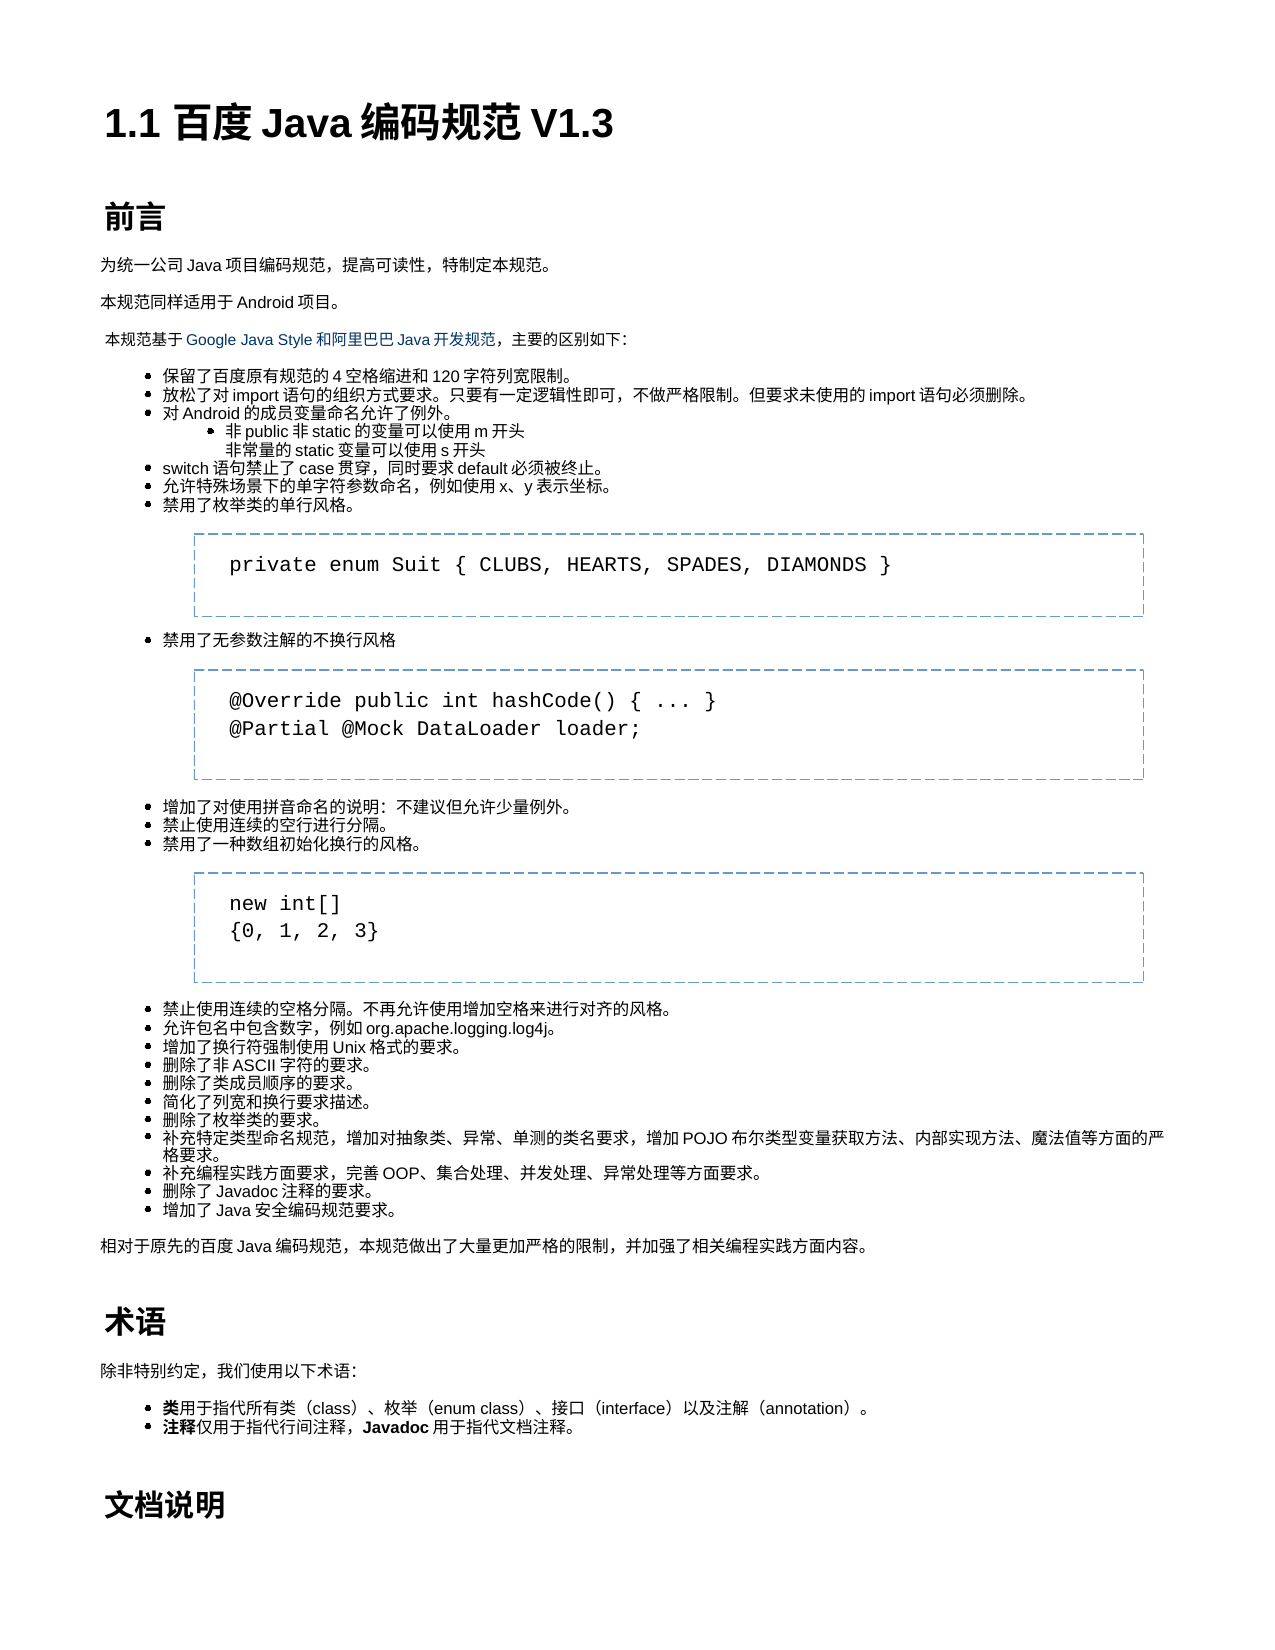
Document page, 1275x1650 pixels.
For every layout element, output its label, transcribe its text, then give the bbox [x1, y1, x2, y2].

text 补充特定类型命名规范，增加对抽象类、异常、单测的类名要求，增加POJO布尔类型变量获取方法、内部实现方法、魔法值等方面的严格要求。 [162, 1132, 1169, 1164]
picture [142, 407, 153, 418]
text 注释仅用于指代行间注释，Javadoc用于指代文档注释。 [162, 1420, 1169, 1436]
text 非常量的static变量可以使用s开头 [225, 443, 1169, 459]
picture [142, 1130, 153, 1141]
text 禁用了枚举类的单行风格。 [162, 498, 1169, 514]
picture [142, 1095, 153, 1106]
text 对Android的成员变量命名允许了例外。 [162, 407, 1169, 423]
text 删除了Javadoc注释的要求。 [162, 1185, 1169, 1201]
picture [193, 872, 1144, 983]
text @Partial @Mock DataLoader loader; [229, 718, 1169, 741]
picture [142, 388, 153, 399]
text 增加了Java安全编码规范要求。 [162, 1203, 1169, 1219]
picture [142, 370, 153, 381]
text 文档说明 [104, 1488, 1169, 1523]
text 相对于原先的百度Java编码规范，本规范做出了大量更加严格的限制，并加强了相关编程实践方面内容。 [100, 1236, 1169, 1257]
text 禁止使用连续的空行进行分隔。 [162, 819, 1169, 835]
picture [142, 1058, 153, 1070]
text 1.1 百度Java编码规范V1.3 [104, 98, 1169, 148]
text 删除了枚举类的要求。 [162, 1113, 1169, 1130]
text 删除了非ASCII字符的要求。 [162, 1058, 1169, 1075]
picture [142, 819, 153, 830]
picture [142, 480, 153, 491]
picture [142, 498, 153, 509]
text 增加了换行符强制使用Unix格式的要求。 [162, 1040, 1169, 1056]
text 保留了百度原有规范的4空格缩进和120字符列宽限制。 [162, 366, 1169, 386]
picture [142, 1167, 153, 1178]
text private enum Suit { CLUBS, HEARTS, SPADES, DIAMONDS } [229, 554, 1169, 578]
picture [193, 533, 1144, 617]
text 本规范基于Google Java Style和阿里巴巴Java开发规范，主要的区别如下： [100, 330, 625, 349]
text 允许特殊场景下的单字符参数命名，例如使用x、y表示坐标。 [162, 480, 1169, 496]
text 补充编程实践方面要求，完善OOP、集合处理、并发处理、异常处理等方面要求。 [162, 1167, 1169, 1183]
picture [193, 669, 1144, 780]
text 放松了对import语句的组织方式要求。只要有一定逻辑性即可，不做严格限制。但要求未使用的import语句必须删除。 [162, 388, 1169, 404]
text 为统一公司Java项目编码规范，提高可读性，特制定本规范。 [100, 255, 1169, 275]
text 增加了对使用拼音命名的说明：不建议但允许少量例外。 [162, 798, 1169, 817]
picture [205, 425, 215, 436]
text switch语句禁止了case贯穿，同时要求default必须被终止。 [162, 459, 1169, 478]
text 术语 [104, 1305, 1169, 1341]
text 类用于指代所有类（class）、枚举（enum class）、接口（interface）以及注解（annotation）。 [162, 1398, 1169, 1418]
picture [142, 1402, 153, 1413]
text 非public非static的变量可以使用m开头 [225, 425, 1169, 441]
picture [142, 1022, 153, 1033]
text 禁用了一种数组初始化换行的风格。 [162, 837, 1169, 853]
text 禁止使用连续的空格分隔。不再允许使用增加空格来进行对齐的风格。 [162, 1001, 1169, 1020]
picture [142, 462, 153, 473]
text 简化了列宽和换行要求描述。 [162, 1095, 1169, 1111]
text @Override public int hashCode() { ... } [229, 691, 1169, 714]
picture [142, 634, 153, 645]
text 禁用了无参数注解的不换行风格 [162, 632, 1169, 651]
picture [142, 1420, 153, 1431]
text 允许包名中包含数字，例如org.apache.logging.log4j。 [162, 1022, 1169, 1038]
text {0, 1, 2, 3} [229, 921, 1169, 944]
text 除非特别约定，我们使用以下术语： [100, 1362, 1169, 1381]
picture [142, 1203, 153, 1214]
picture [142, 1077, 153, 1088]
text 删除了类成员顺序的要求。 [162, 1077, 1169, 1093]
picture [142, 837, 153, 848]
text 前言 [104, 199, 1169, 235]
text 本规范同样适用于Android项目。 [100, 292, 1169, 312]
picture [142, 1185, 153, 1196]
picture [142, 1040, 153, 1051]
picture [142, 1113, 153, 1124]
picture [142, 801, 153, 812]
text new int[] [229, 893, 1169, 917]
picture [142, 1003, 153, 1014]
